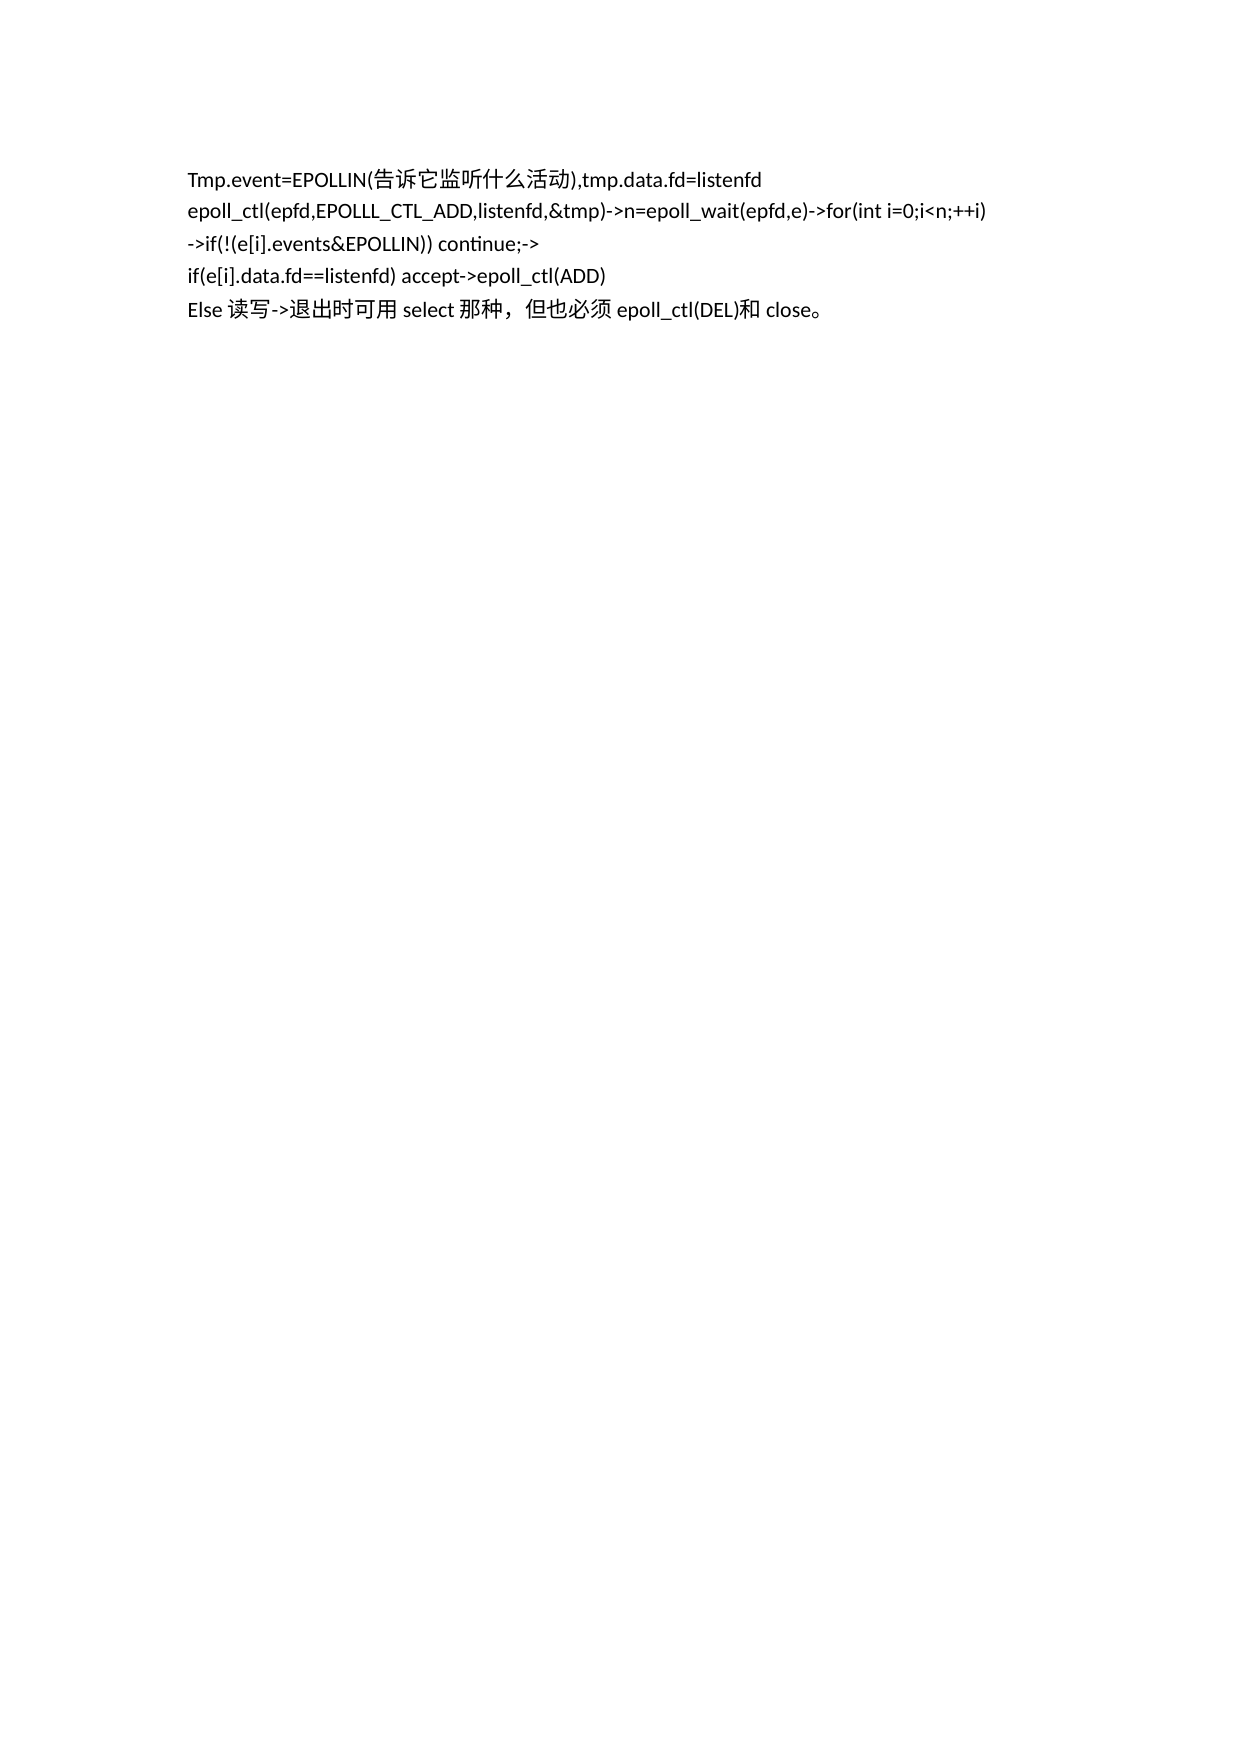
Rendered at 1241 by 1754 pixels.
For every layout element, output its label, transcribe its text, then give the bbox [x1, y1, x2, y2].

list Else 读写->退出时可用select那种，但也必须epoll_ctl(DEL)和close。 [187, 292, 1053, 324]
list Tmp.event=EPOLLIN(告诉它监听什么活动),tmp.data.fd=listenfd [187, 162, 1053, 194]
list epoll_ctl(epfd,EPOLLL_CTL_ADD,listenfd,&tmp)->n=epoll_wait(epfd,e)->for(int i=0;i<n;++i) [187, 194, 1053, 227]
list ->if(!(e[i].events&EPOLLIN)) continue;-> [187, 227, 1053, 259]
list if(e[i].data.fd==listenfd) accept->epoll_ctl(ADD) [187, 259, 1053, 292]
